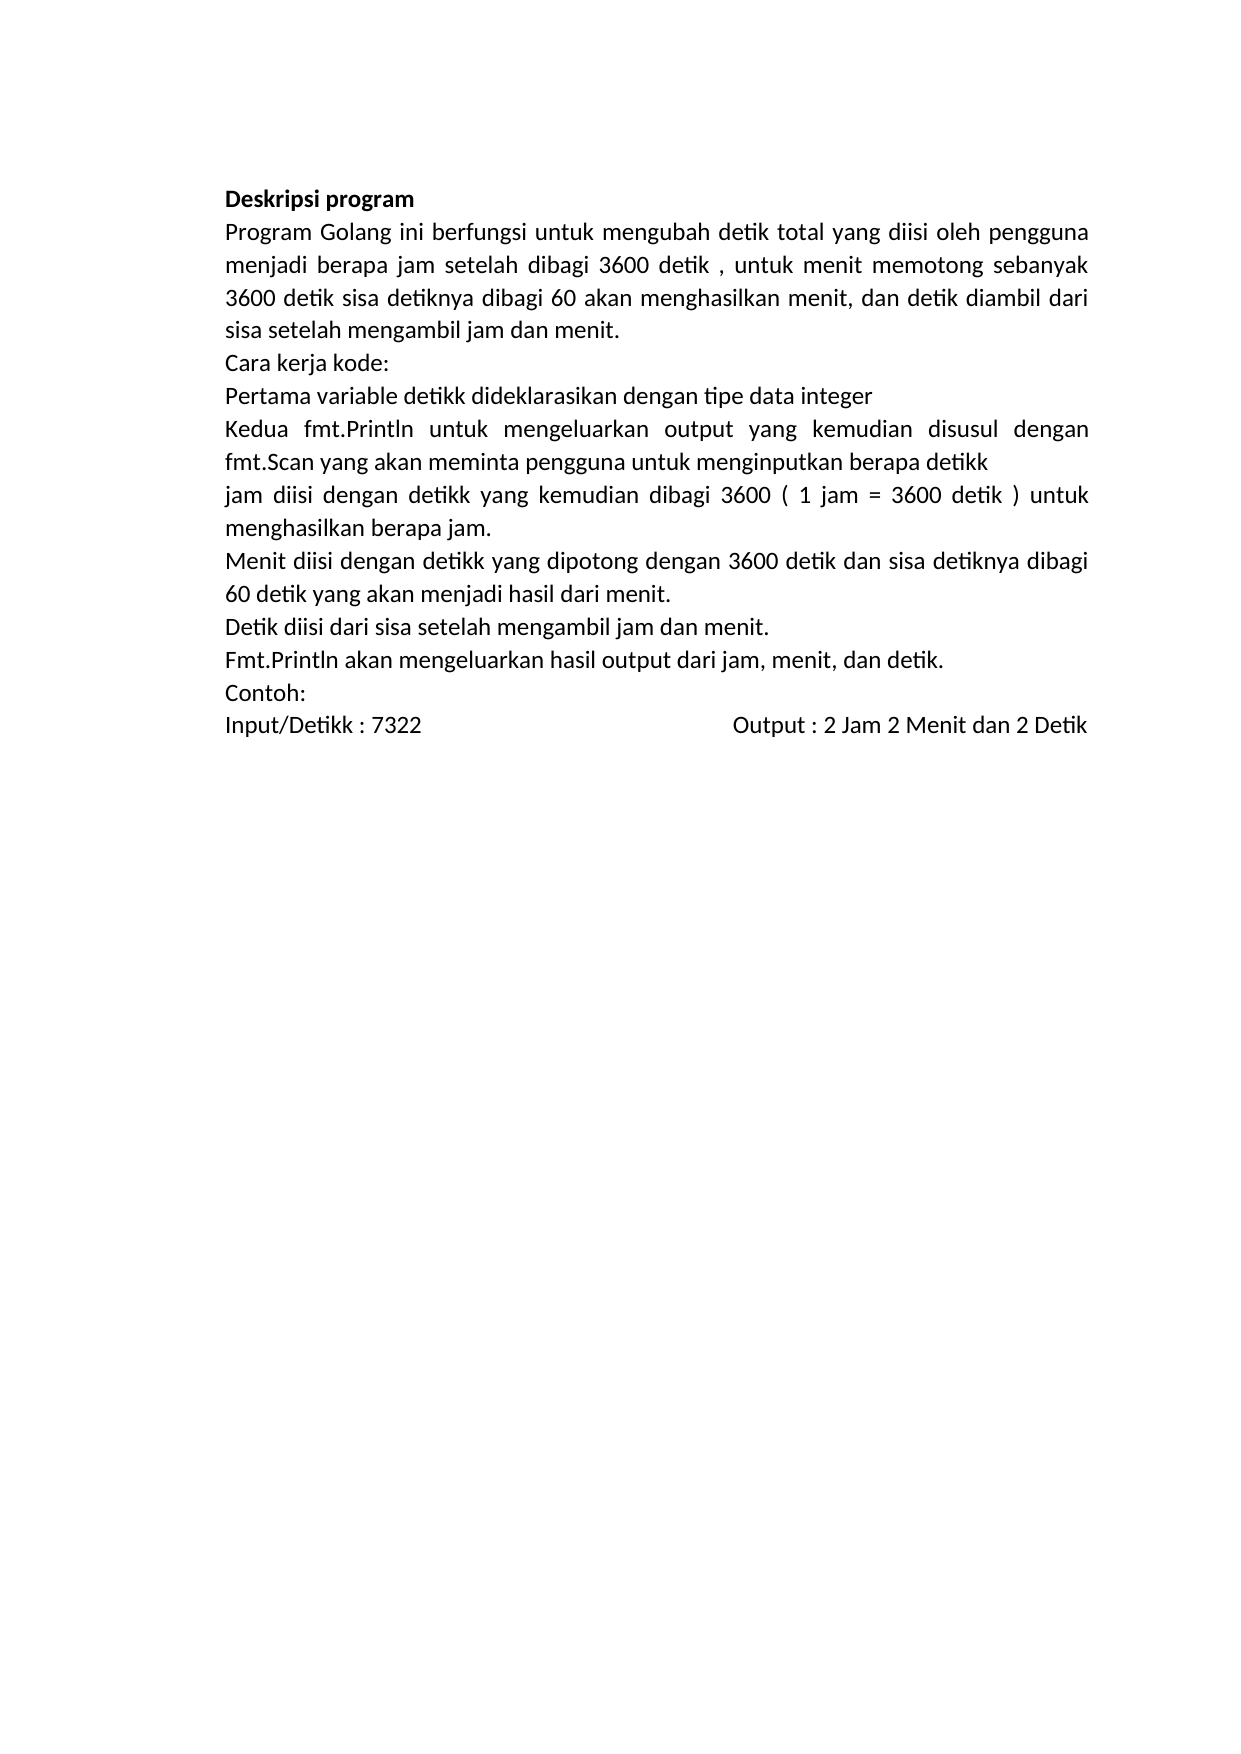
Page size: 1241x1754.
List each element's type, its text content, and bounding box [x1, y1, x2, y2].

text jam diisi dengan detikk yang kemudian dibagi 3600 ( 1 jam = 3600 detik ) untuk menghasilkan berapa jam. [225, 479, 1090, 543]
text Cara kerja kode: [225, 347, 1090, 378]
text Kedua fmt.Println untuk mengeluarkan output yang kemudian disusul dengan fmt.Scan yang akan meminta pengguna untuk menginputkan berapa detikk [225, 413, 1090, 477]
text Menit diisi dengan detikk yang dipotong dengan 3600 detik dan sisa detiknya dibagi 60 detik yang akan menjadi hasil dari menit. [225, 545, 1090, 608]
text Fmt.Println akan mengeluarkan hasil output dari jam, menit, dan detik. [225, 644, 1090, 674]
text Pertama variable detikk dideklarasikan dengan tipe data integer [225, 380, 1090, 411]
text Deskripsi program [225, 183, 1090, 213]
text Input/Detikk : 7322 Output : 2 Jam 2 Menit dan 2 Detik [225, 709, 1090, 740]
text Program Golang ini berfungsi untuk mengubah detik total yang diisi oleh pengguna menjadi berapa jam setelah dibagi 3600 detik , untuk menit memotong sebanyak 3600 detik sisa detiknya dibagi 60 akan menghasilkan menit, dan detik diambil dari sisa setelah mengambil jam dan menit. [225, 216, 1090, 345]
text Detik diisi dari sisa setelah mengambil jam dan menit. [225, 611, 1090, 641]
text Contoh: [225, 677, 1090, 707]
